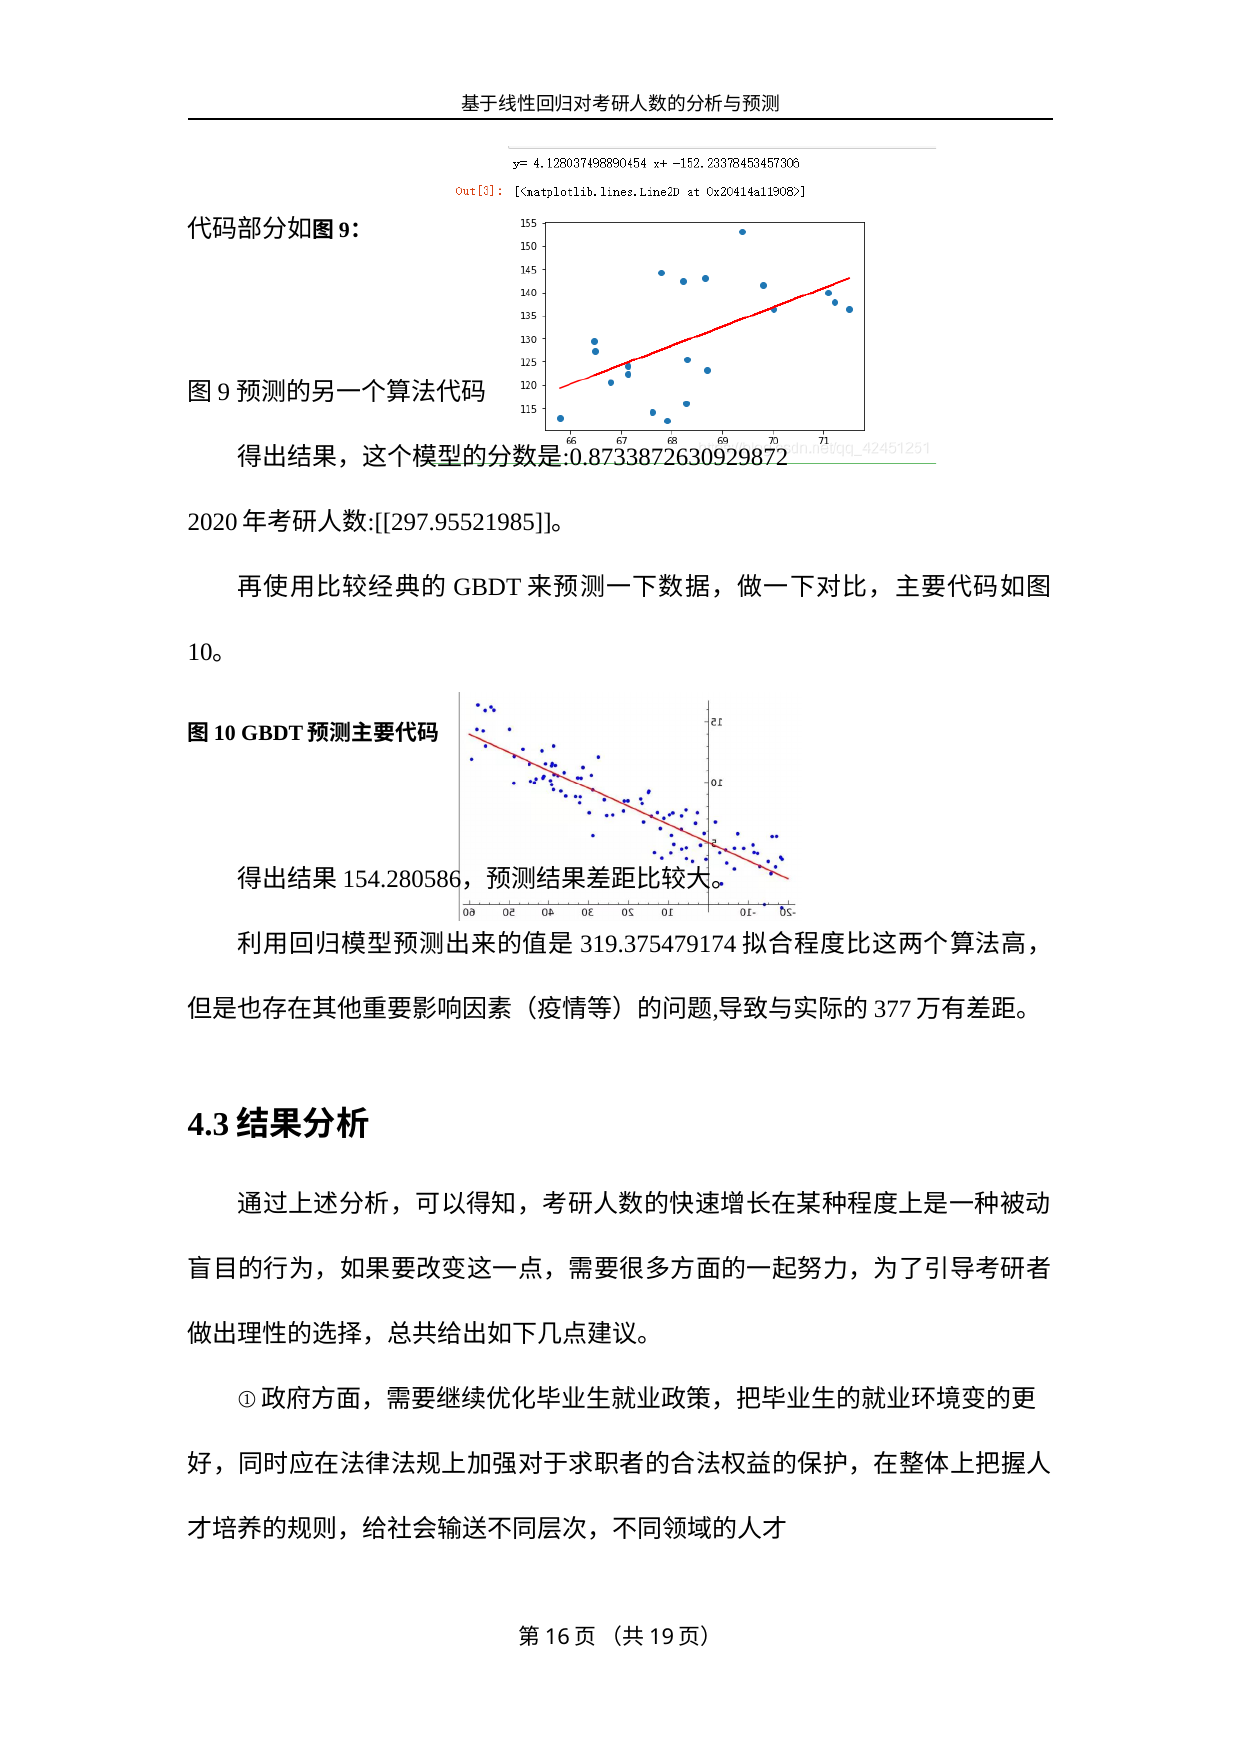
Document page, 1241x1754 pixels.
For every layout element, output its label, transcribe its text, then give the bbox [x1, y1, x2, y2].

text 图9 预测的另一个算法代码 [187, 357, 1053, 422]
text 好，同时应在法律法规上加强对于求职者的合法权益的保护，在整体上把握人才培养的规则，给社会输送不同层次，不同领域的人才 [187, 1429, 1053, 1559]
text 利用回归模型预测出来的值是319.375479174拟合程度比这两个算法高，但是也存在其他重要影响因素（疫情等）的问题,导致与实际的377万有差距。 [187, 909, 1053, 1039]
picture [426, 259, 937, 357]
text 图10 GBDT预测主要代码 [187, 714, 1053, 747]
text 4.3结果分析 [187, 1088, 1053, 1153]
text 代码部分如图9： [187, 194, 1053, 259]
text 2020年考研人数:[[297.95521985]]。 [187, 487, 1053, 552]
text 再使用比较经典的GBDT来预测一下数据，做一下对比，主要代码如图10。 [187, 552, 1053, 682]
text 通过上述分析，可以得知，考研人数的快速增长在某种程度上是一种被动盲目的行为，如果要改变这一点，需要很多方面的一起努力，为了引导考研者做出理性的选择，总共给出如下几点建议。 [187, 1169, 1053, 1364]
text 得出结果，这个模型的分数是:0.8733872630929872 [187, 422, 1053, 487]
text ①政府方面，需要继续优化毕业生就业政策，把毕业生的就业环境变的更 [187, 1364, 1053, 1429]
picture [458, 692, 803, 714]
picture [426, 146, 937, 194]
text 得出结果154.280586，预测结果差距比较大。 [187, 844, 1053, 909]
picture [458, 747, 803, 844]
